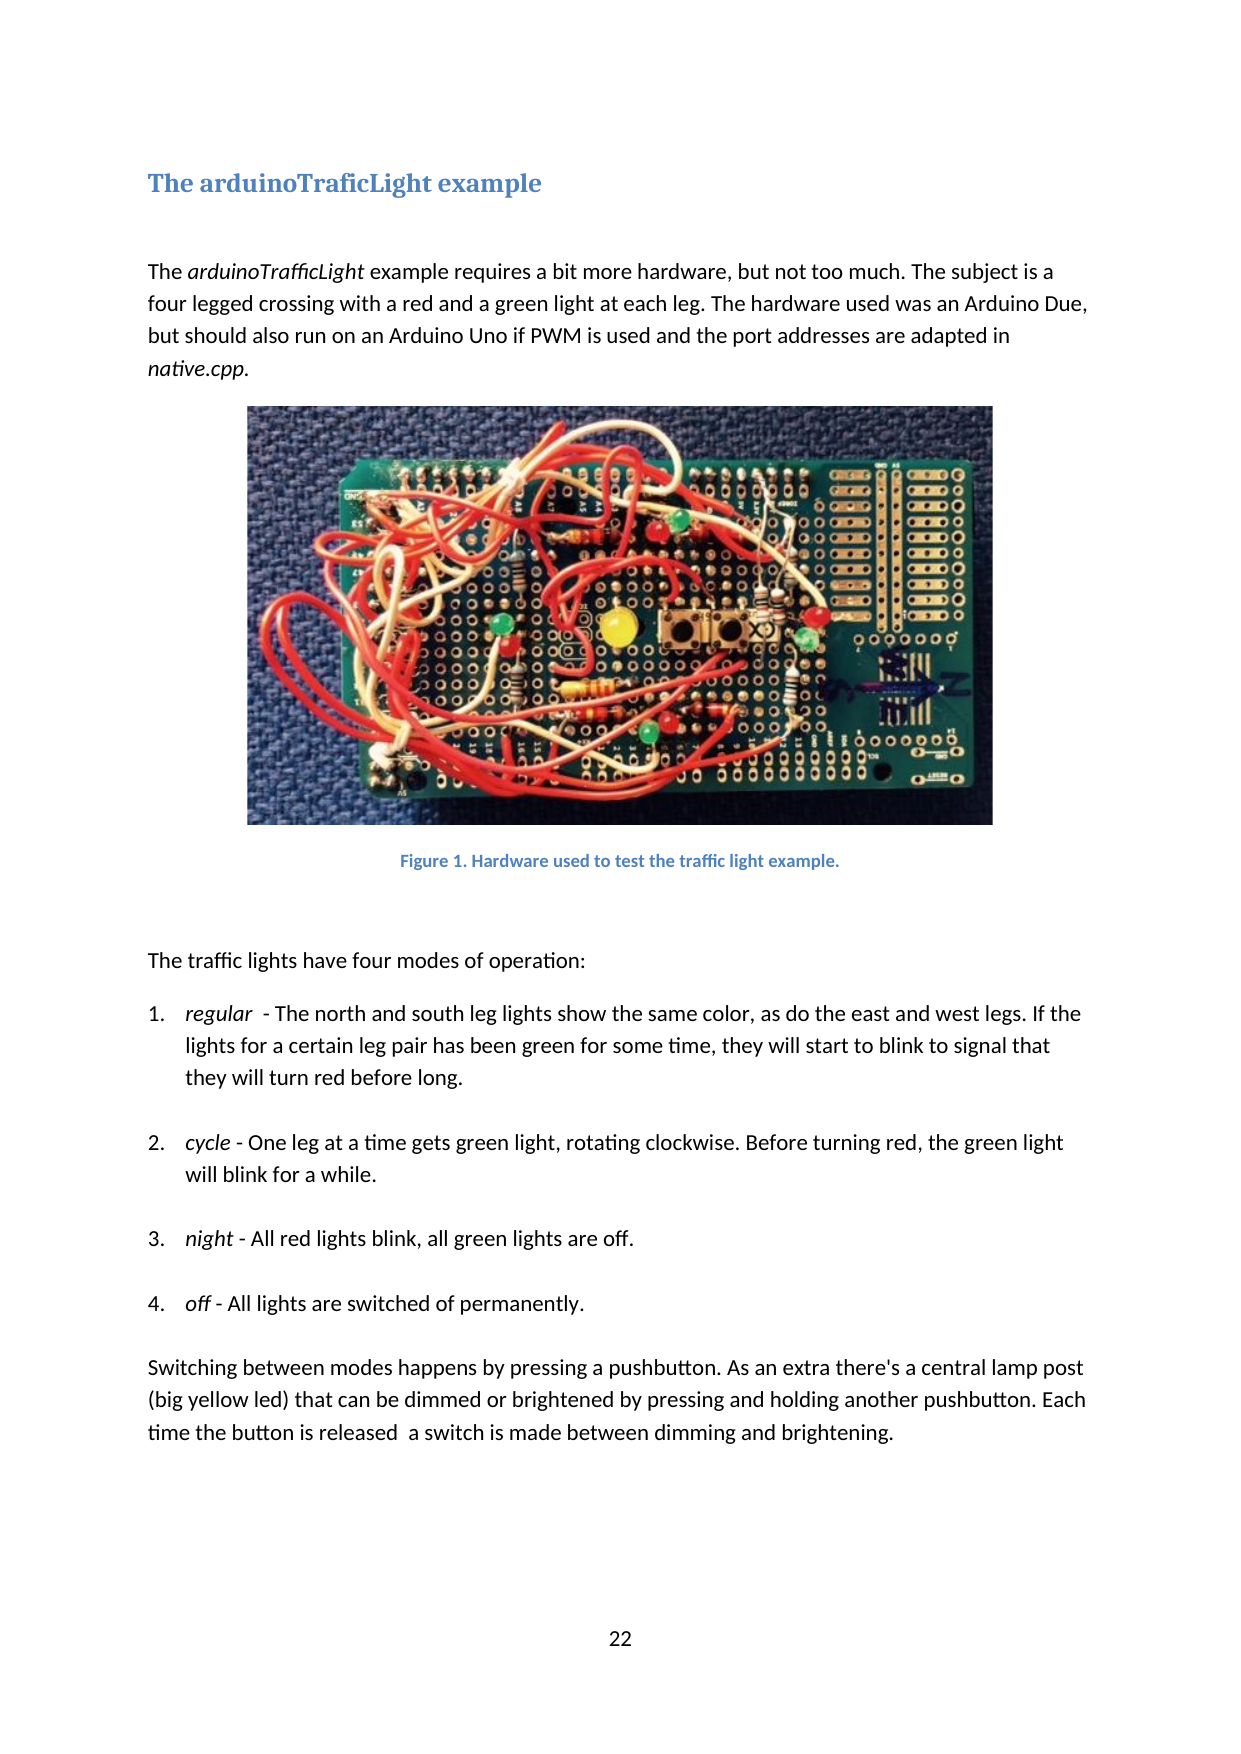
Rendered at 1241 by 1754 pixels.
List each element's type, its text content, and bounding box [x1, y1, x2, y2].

list regular - The north and south leg lights show the same color, as do the east and west legs. If the lights for a certain leg pair has been green for some time, they will start to blink to signal that they will turn red before long. [148, 999, 1093, 1092]
subtitle The arduinoTraficLight example [148, 168, 1093, 199]
text Switching between modes happens by pressing a pushbutton. As an extra there's a central lamp post (big yellow led) that can be dimmed or brightened by pressing and holding another pushbutton. Each time the button is released a switch is made between dimming and brightening. [148, 1353, 1093, 1446]
text Figure 1. Hardware used to test the traffic light example. [148, 849, 1093, 872]
text The traffic lights have four modes of operation: [148, 946, 1093, 974]
list night - All red lights blink, all green lights are off. [148, 1224, 1093, 1252]
list cycle - One leg at a time gets green light, rotating clockwise. Before turning red, the green light will blink for a while. [148, 1128, 1093, 1188]
picture [247, 406, 993, 825]
text The arduinoTrafficLight example requires a bit more hardware, but not too much. The subject is a four legged crossing with a red and a green light at each leg. The hardware used was an Arduino Due, but should also run on an Arduino Uno if PWM is used and the port addresses are adapted in native.cpp. [148, 257, 1093, 382]
list off - All lights are switched of permanently. [148, 1289, 1093, 1317]
